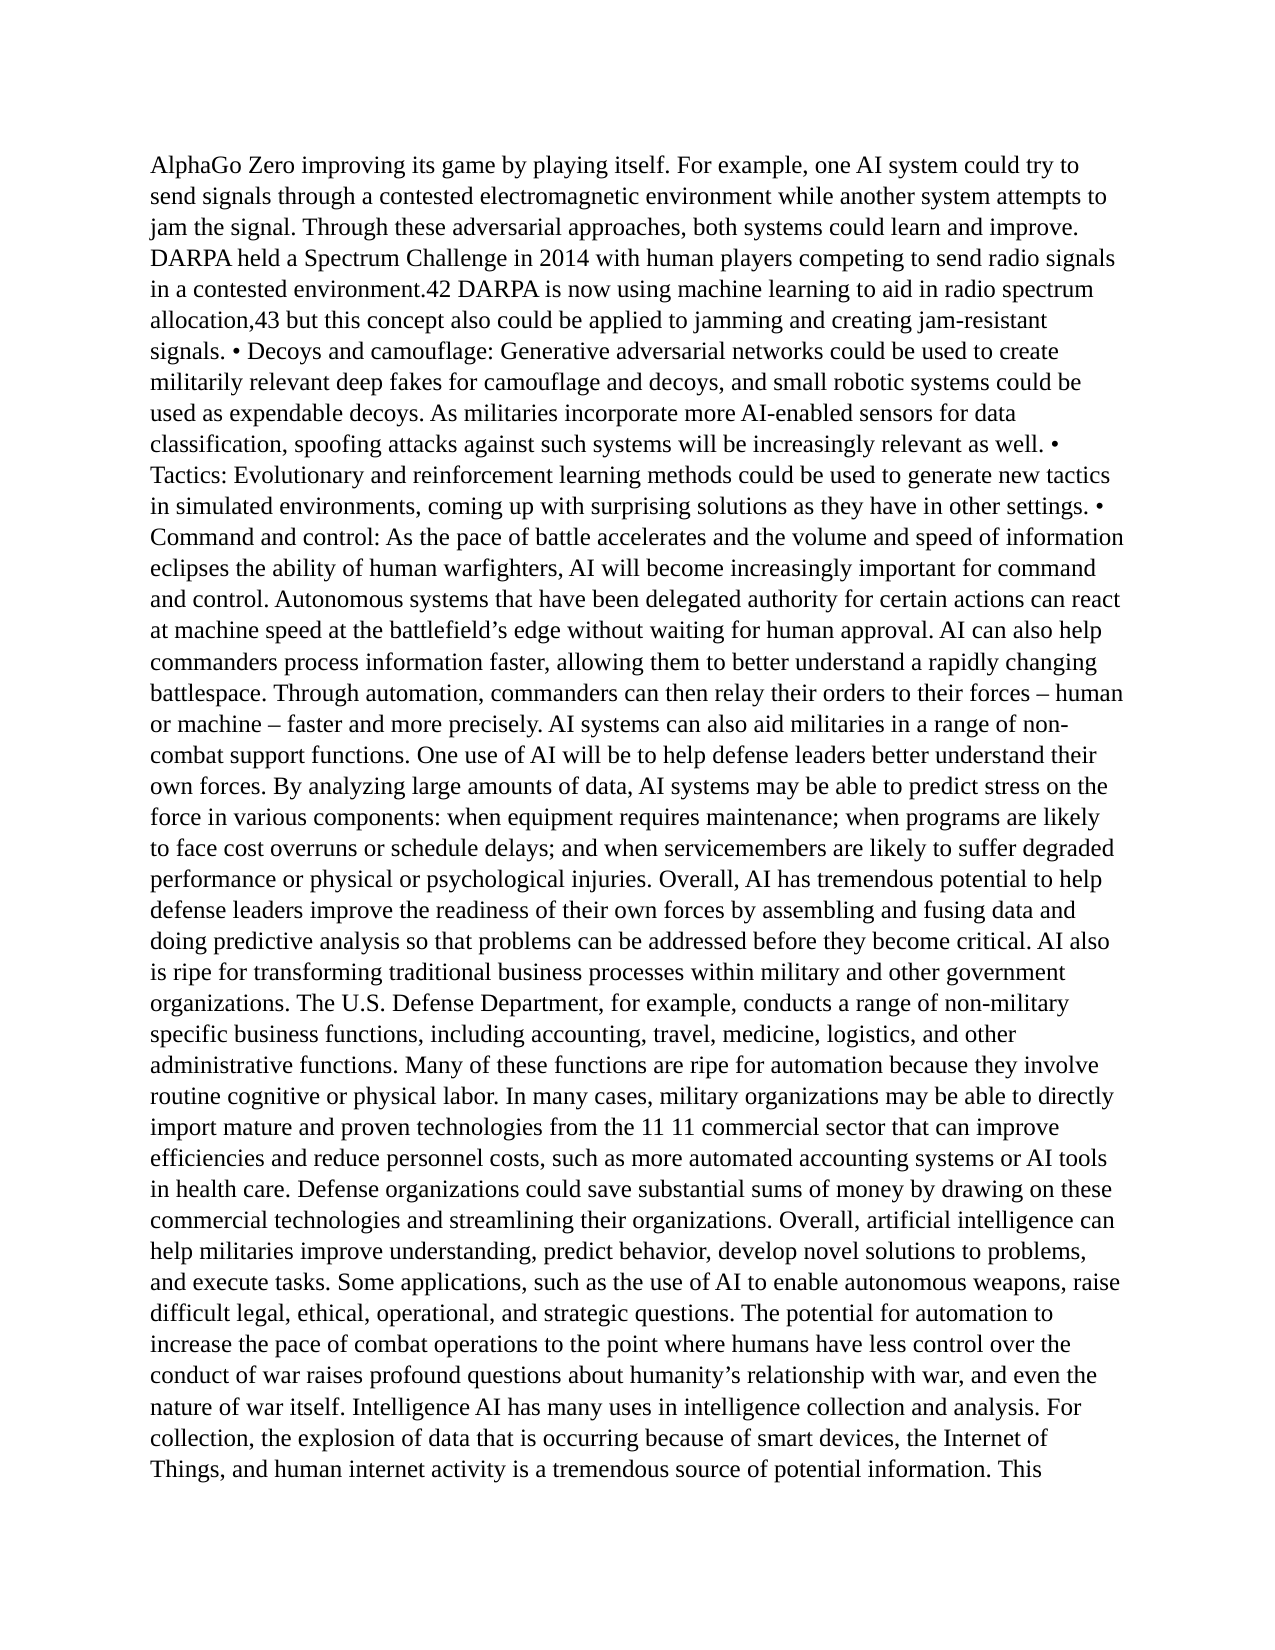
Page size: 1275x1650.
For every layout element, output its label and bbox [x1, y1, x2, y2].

text [150, 150, 1125, 1482]
